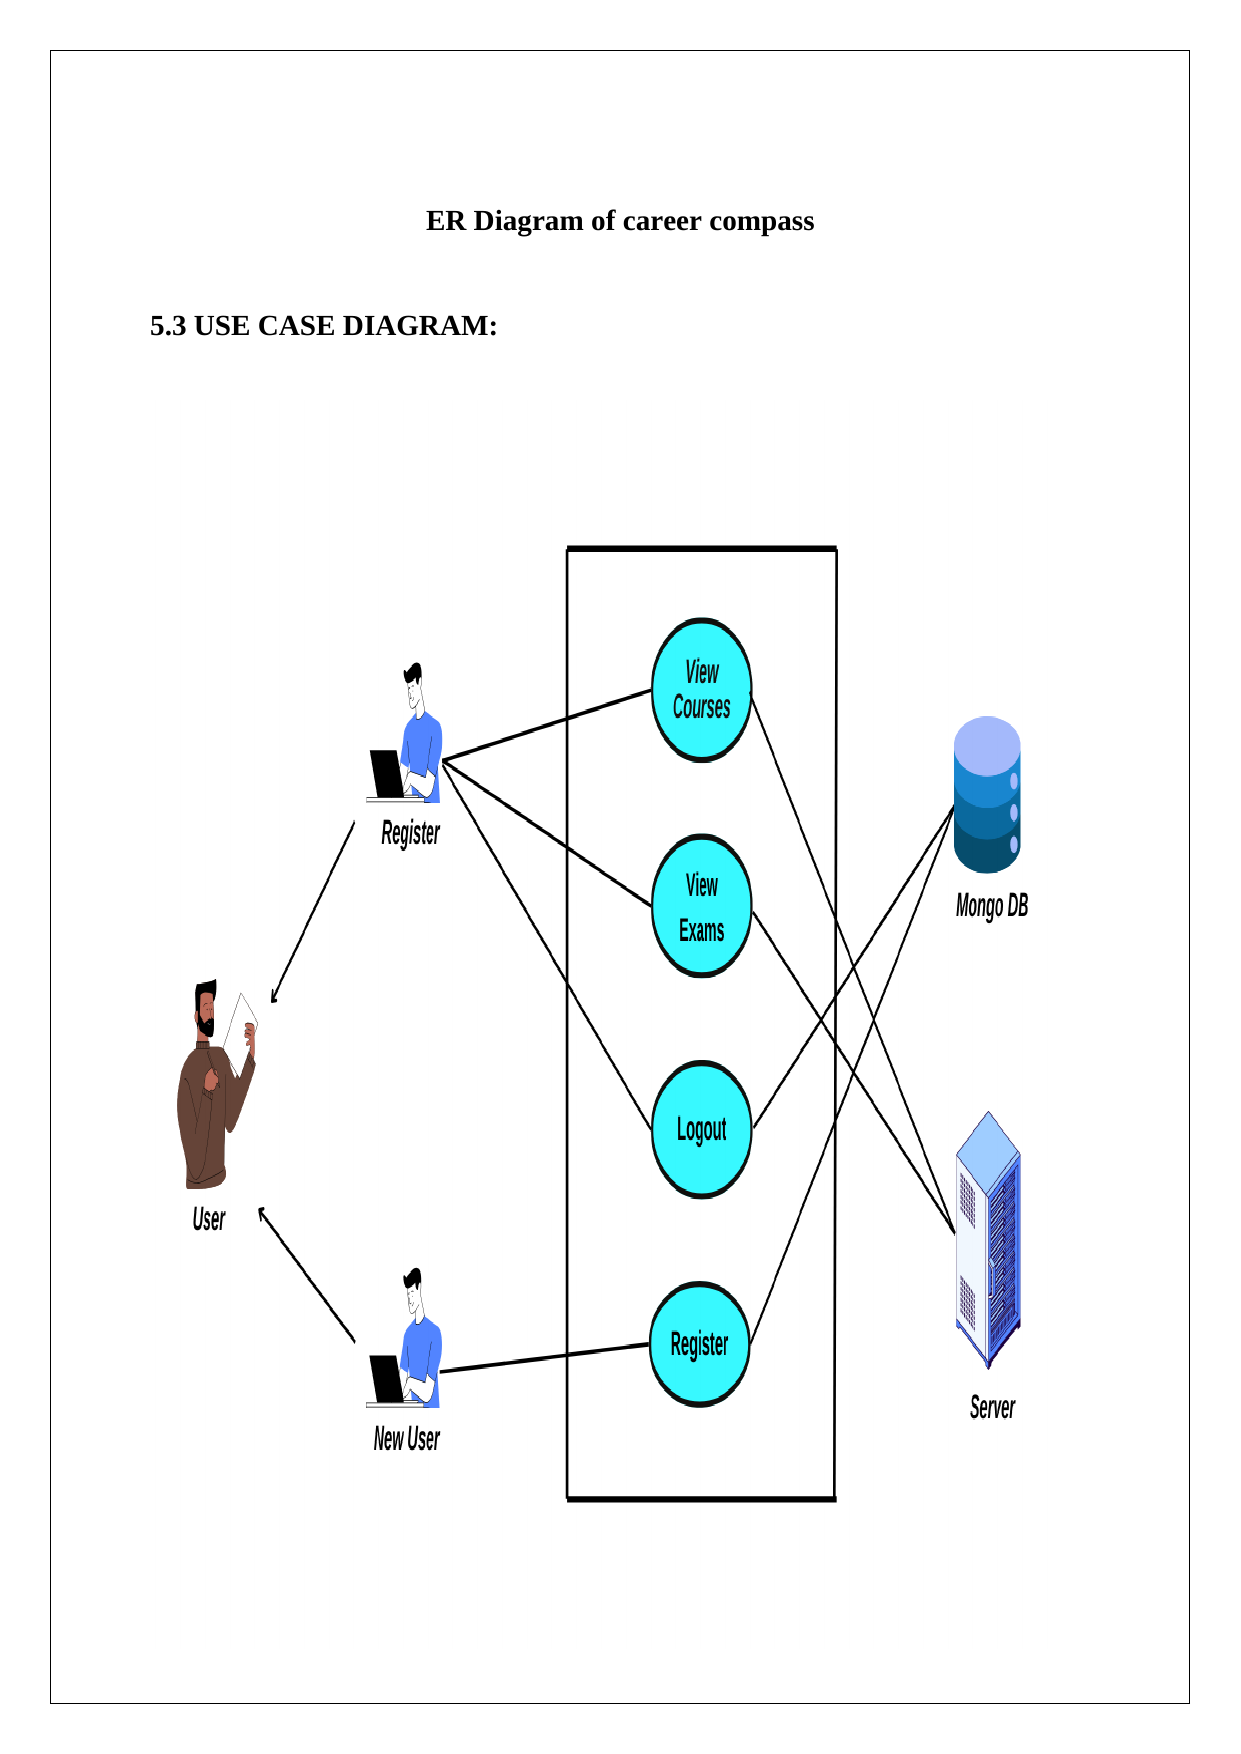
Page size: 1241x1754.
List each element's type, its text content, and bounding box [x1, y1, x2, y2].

text ER Diagram of career compass [150, 203, 1090, 236]
text 5.3 USE CASE DIAGRAM: [150, 308, 1090, 342]
picture [131, 400, 1072, 1649]
